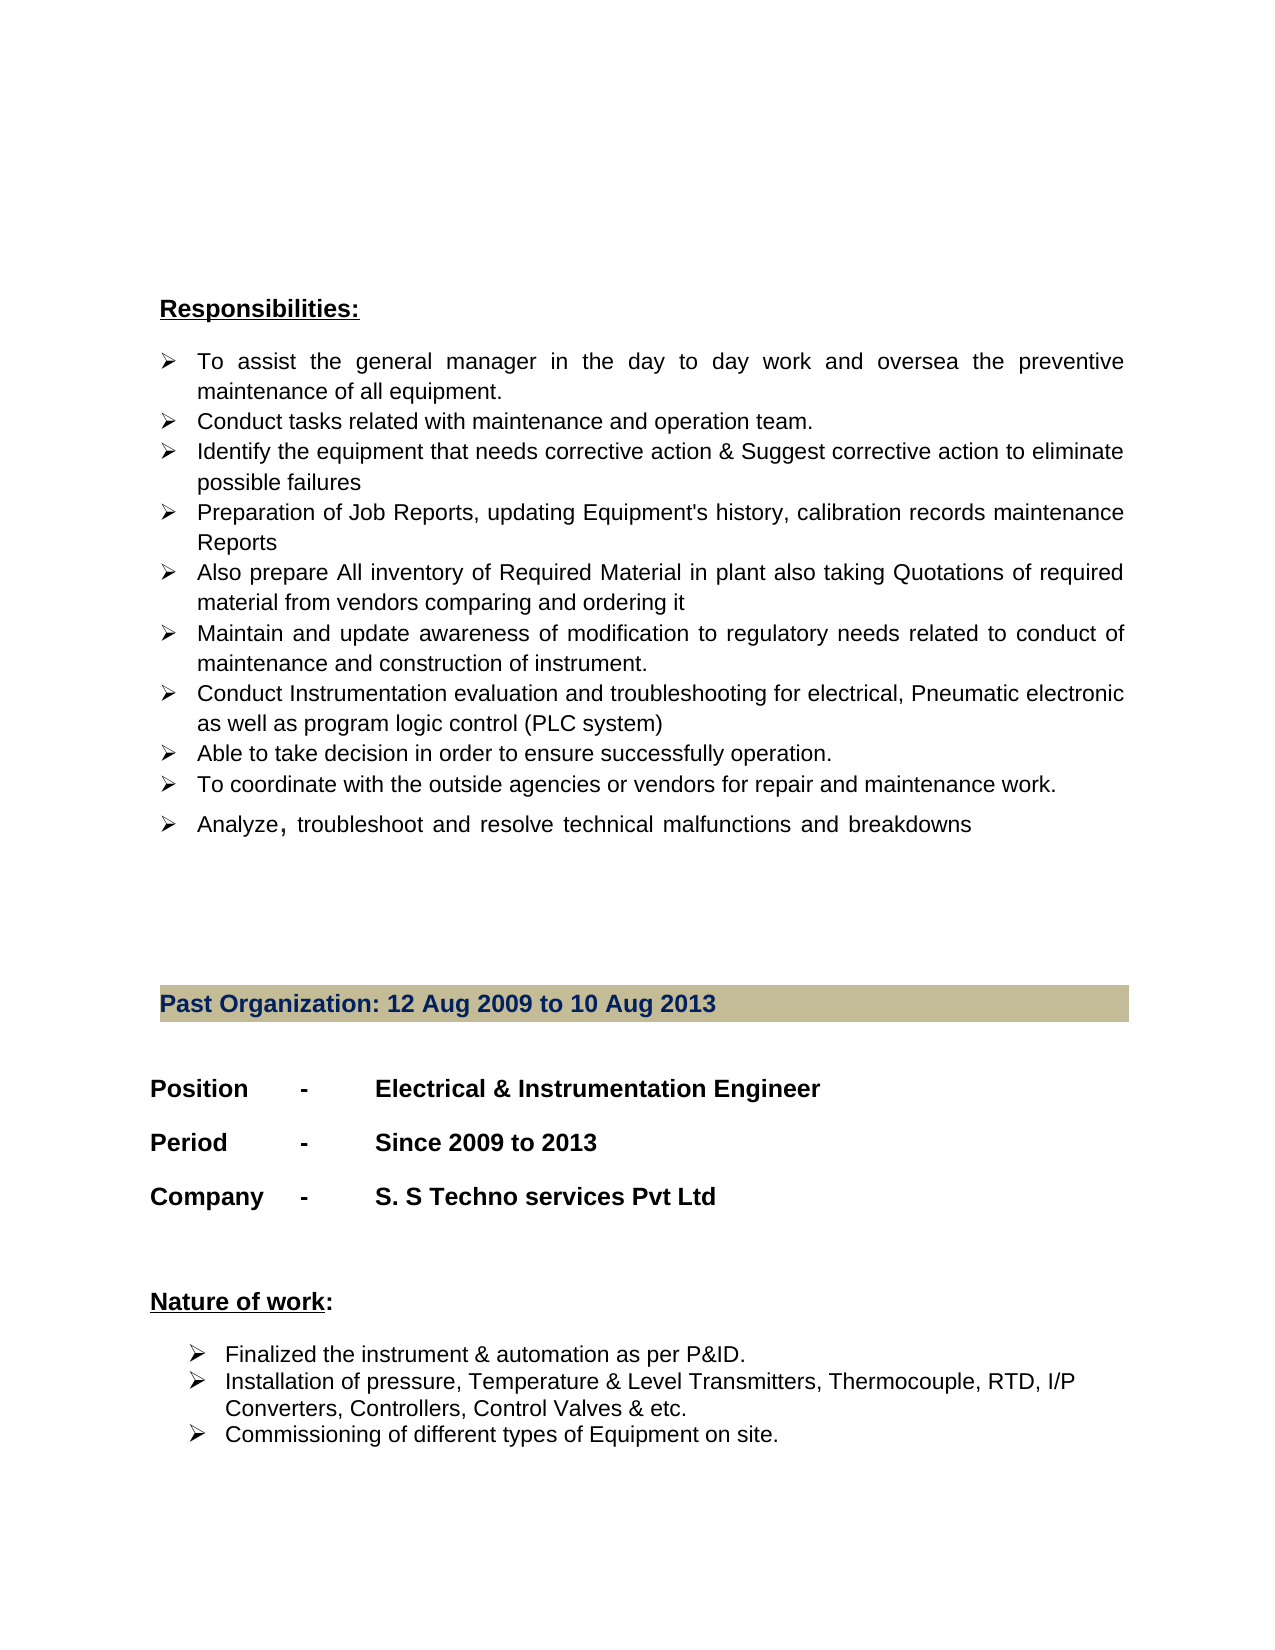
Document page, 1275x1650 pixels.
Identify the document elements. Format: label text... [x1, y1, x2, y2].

list Analyze, troubleshoot and resolve technical malfunctions and breakdowns [848, 801, 1125, 839]
list Commissioning of different types of Equipment on site. [187, 1421, 1125, 1448]
list Able to take decision in order to ensure successfully operation. [159, 740, 1125, 767]
list Preparation of Job Reports, updating Equipment's history, calibration records maintenance Reports [159, 499, 1125, 555]
text Responsibilities: [159, 294, 1125, 322]
title Past Organization: 12 Aug 2009 to 10 Aug 2013 [160, 985, 1129, 1022]
list Conduct tasks related with maintenance and operation team. [159, 408, 1125, 434]
list Maintain and update awareness of modification to regulatory needs related to conduct of maintenance and construction of instrument. [159, 619, 1125, 676]
list Analyze, troubleshoot and resolve technical malfunctions and breakdowns [297, 801, 423, 839]
list Identify the equipment that needs corrective action & Suggest corrective action to eliminate possible failures [159, 438, 1125, 495]
text Period - Since 2009 to 2013 [150, 1128, 1125, 1157]
list To coordinate with the outside agencies or vendors for repair and maintenance work. [159, 771, 1125, 797]
list Finalized the instrument & automation as per P&ID. [187, 1341, 1125, 1368]
list Conduct Instrumentation evaluation and troubleshooting for electrical, Pneumatic electronic as well as program logic control (PLC system) [159, 680, 1125, 736]
list Also prepare All inventory of Required Material in plant also taking Quotations of required material from vendors comparing and ordering it [159, 559, 1125, 616]
list To assist the general manager in the day to day work and oversea the preventive maintenance of all equipment. [159, 348, 1125, 404]
text Company - S. S Techno services Pvt Ltd [150, 1182, 1125, 1211]
list Installation of pressure, Temperature & Level Transmitters, Thermocouple, RTD, I/P Converters, Controllers, Control Valves & etc. [187, 1368, 1125, 1421]
list Analyze, troubleshoot and resolve technical malfunctions and breakdowns [159, 801, 279, 839]
text Nature of work: [150, 1287, 1125, 1316]
text Position - Electrical & Instrumentation Engineer [150, 1074, 1125, 1103]
list Analyze, troubleshoot and resolve technical malfunctions and breakdowns [663, 801, 791, 839]
